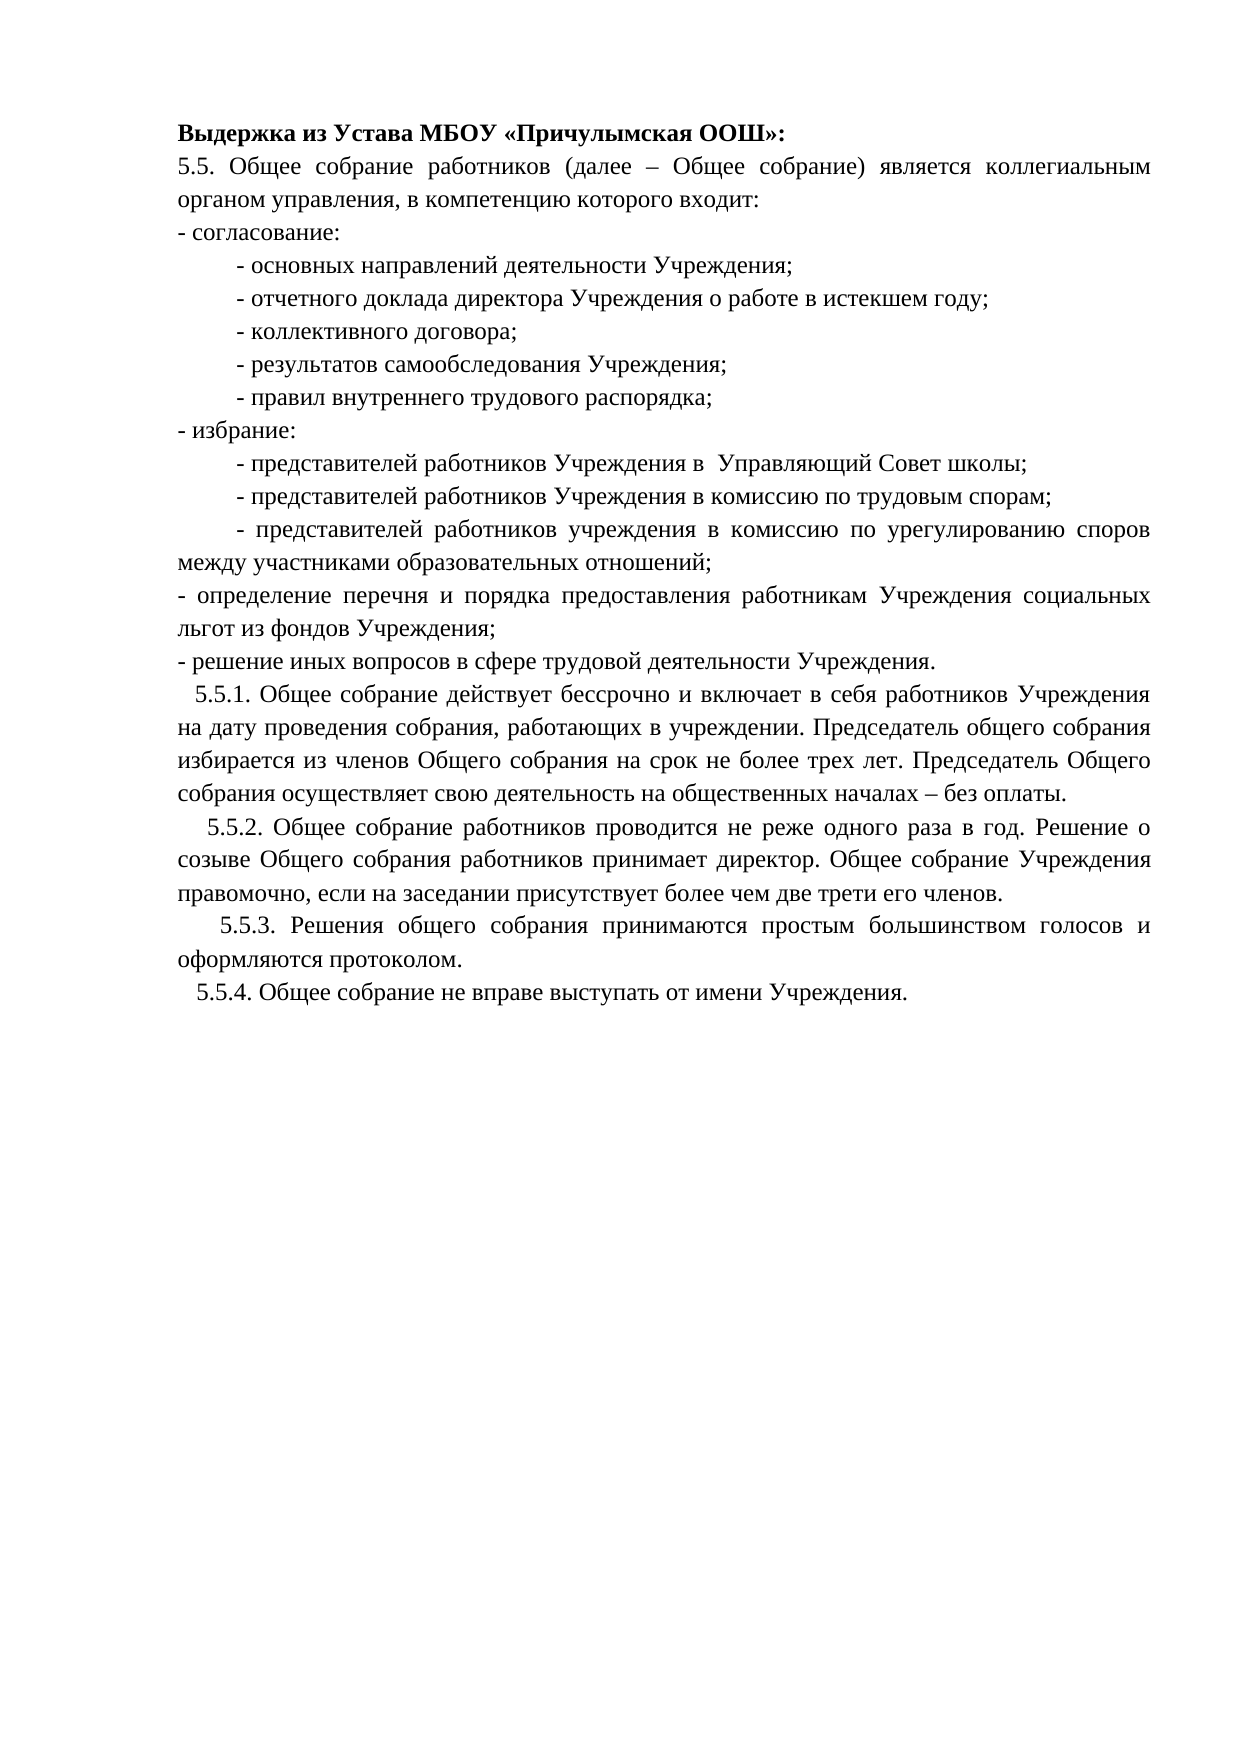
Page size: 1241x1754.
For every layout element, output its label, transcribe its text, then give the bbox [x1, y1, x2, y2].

text - правил внутреннего трудового распорядка; [177, 382, 1152, 411]
text - определение перечня и порядка предоставления работникам Учреждения социальных льгот из фондов Учреждения; [177, 580, 1152, 642]
text - решение иных вопросов в сфере трудовой деятельности Учреждения. [177, 646, 1152, 675]
text Выдержка из Устава МБОУ «Причулымская ООШ»: [177, 118, 1152, 147]
text 5.5.4. Общее собрание не вправе выступать от имени Учреждения. [177, 977, 1152, 1005]
text - согласование: [177, 217, 1152, 246]
text - избрание: [177, 415, 1152, 444]
text 5.5.1. Общее собрание действует бессрочно и включает в себя работников Учреждения на дату проведения собрания, работающих в учреждении. Председатель общего собрания избирается из членов Общего собрания на срок не более трех лет. Председатель Общего собрания осуществляет свою деятельность на общественных началах – без оплаты. [177, 679, 1152, 807]
text 5.5. Общее собрание работников (далее – Общее собрание) является коллегиальным органом управления, в компетенцию которого входит: [177, 151, 1152, 213]
text 5.5.3. Решения общего собрания принимаются простым большинством голосов и оформляются протоколом. [177, 911, 1152, 972]
text - представителей работников Учреждения в комиссию по трудовым спорам; [177, 481, 1152, 510]
text - коллективного договора; [177, 316, 1152, 345]
text - представителей работников учреждения в комиссию по урегулированию споров между участниками образовательных отношений; [177, 514, 1152, 576]
text - представителей работников Учреждения в Управляющий Совет школы; [177, 448, 1152, 477]
text - основных направлений деятельности Учреждения; [177, 250, 1152, 279]
text - результатов самообследования Учреждения; [177, 349, 1152, 378]
text 5.5.2. Общее собрание работников проводится не реже одного раза в год. Решение о созыве Общего собрания работников принимает директор. Общее собрание Учреждения правомочно, если на заседании присутствует более чем две трети его членов. [177, 812, 1152, 906]
text - отчетного доклада директора Учреждения о работе в истекшем году; [177, 283, 1152, 312]
